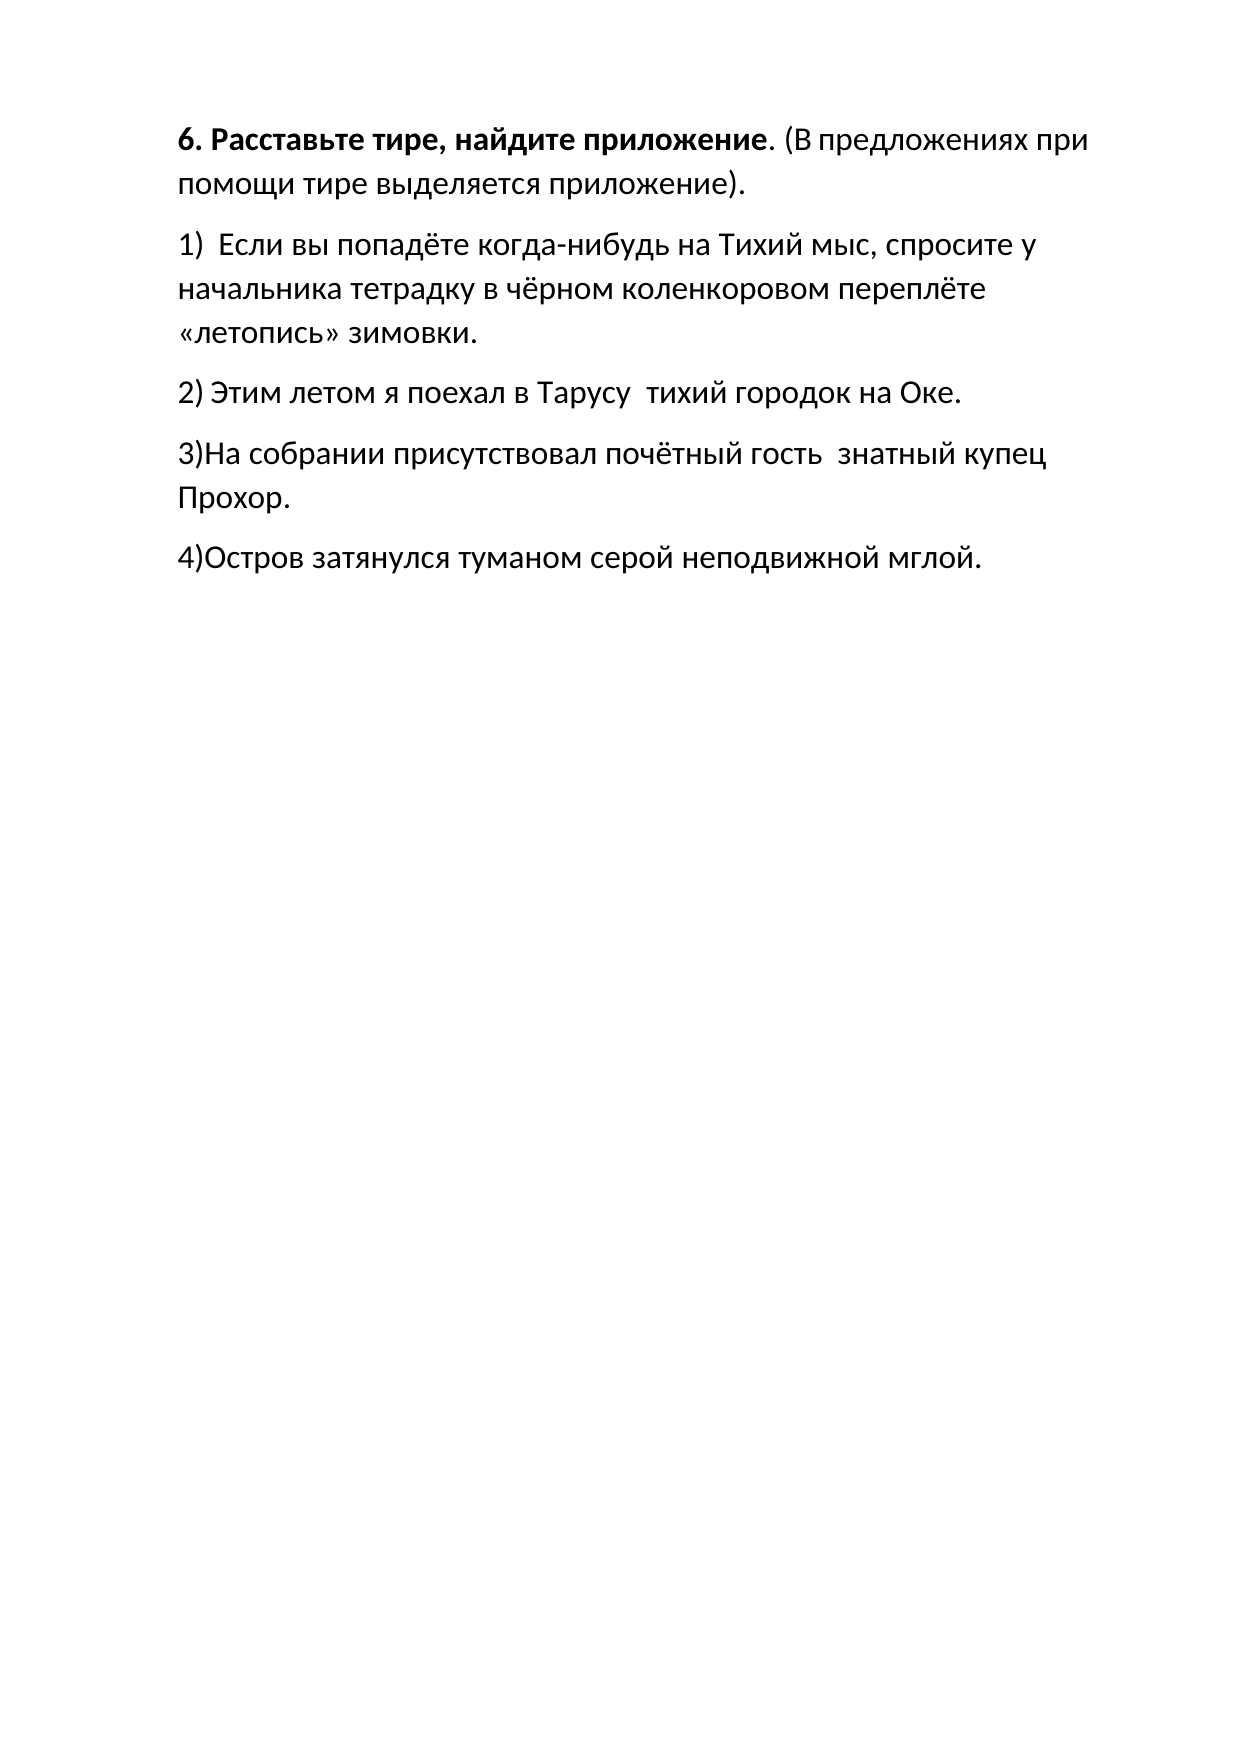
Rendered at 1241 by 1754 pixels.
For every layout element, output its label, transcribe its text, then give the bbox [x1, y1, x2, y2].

text 1) Если вы попадёте когда-нибудь на Тихий мыс, спросите у начальника тетрадку в чёрном коленкоровом переплёте «летопись» зимовки. [177, 223, 1152, 351]
text 2) Этим летом я поехал в Тарусу тихий городок на Оке. [177, 371, 1152, 412]
text 3)На собрании присутствовал почётный гость знатный купец Прохор. [177, 432, 1152, 517]
text 6. Расставьте тире, найдите приложение. (В предложениях при помощи тире выделяется приложение). [177, 118, 1152, 203]
text 4)Остров затянулся туманом серой неподвижной мглой. [177, 536, 1152, 577]
